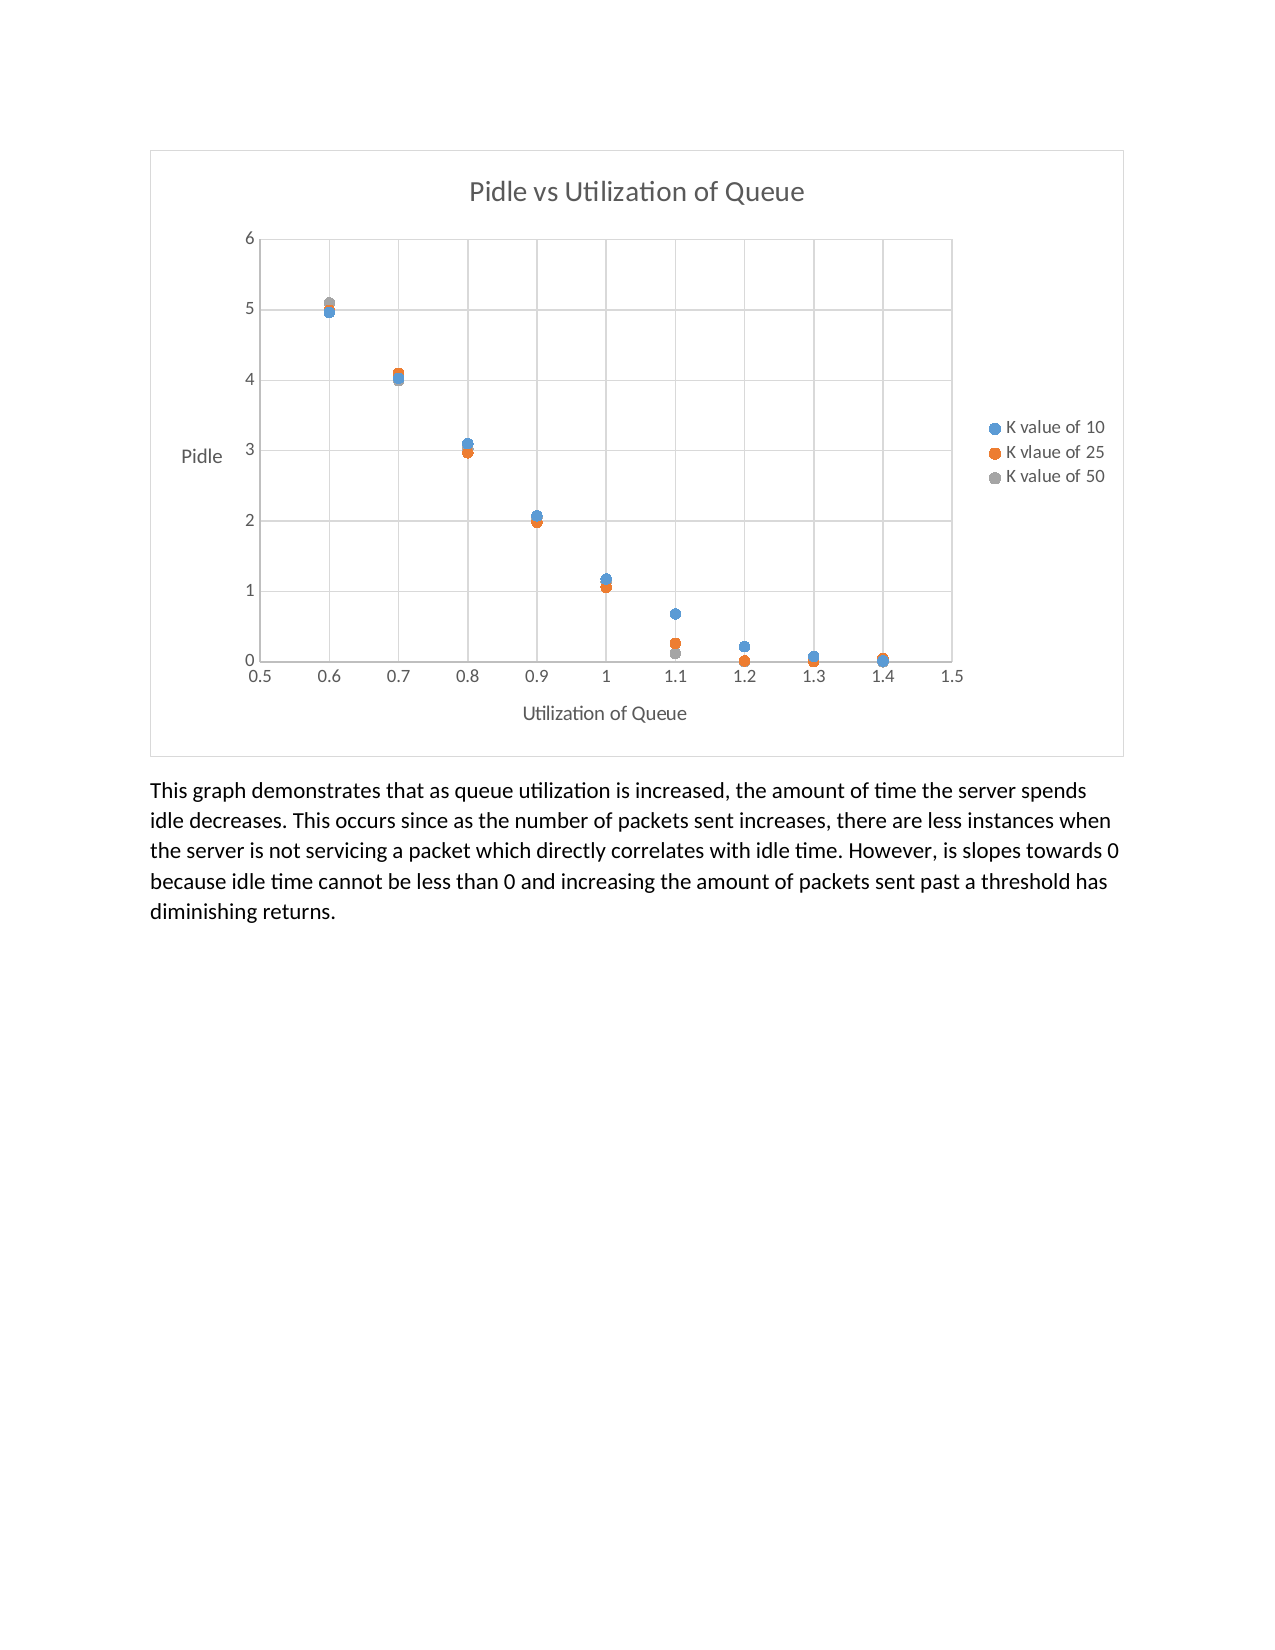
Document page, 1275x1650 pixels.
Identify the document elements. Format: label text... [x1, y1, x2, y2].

text This graph demonstrates that as queue utilization is increased, the amount of time the server spends idle decreases. This occurs since as the number of packets sent increases, there are less instances when the server is not servicing a packet which directly correlates with idle time. However, is slopes towards 0 because idle time cannot be less than 0 and increasing the amount of packets sent past a threshold has diminishing returns. [150, 776, 1125, 925]
